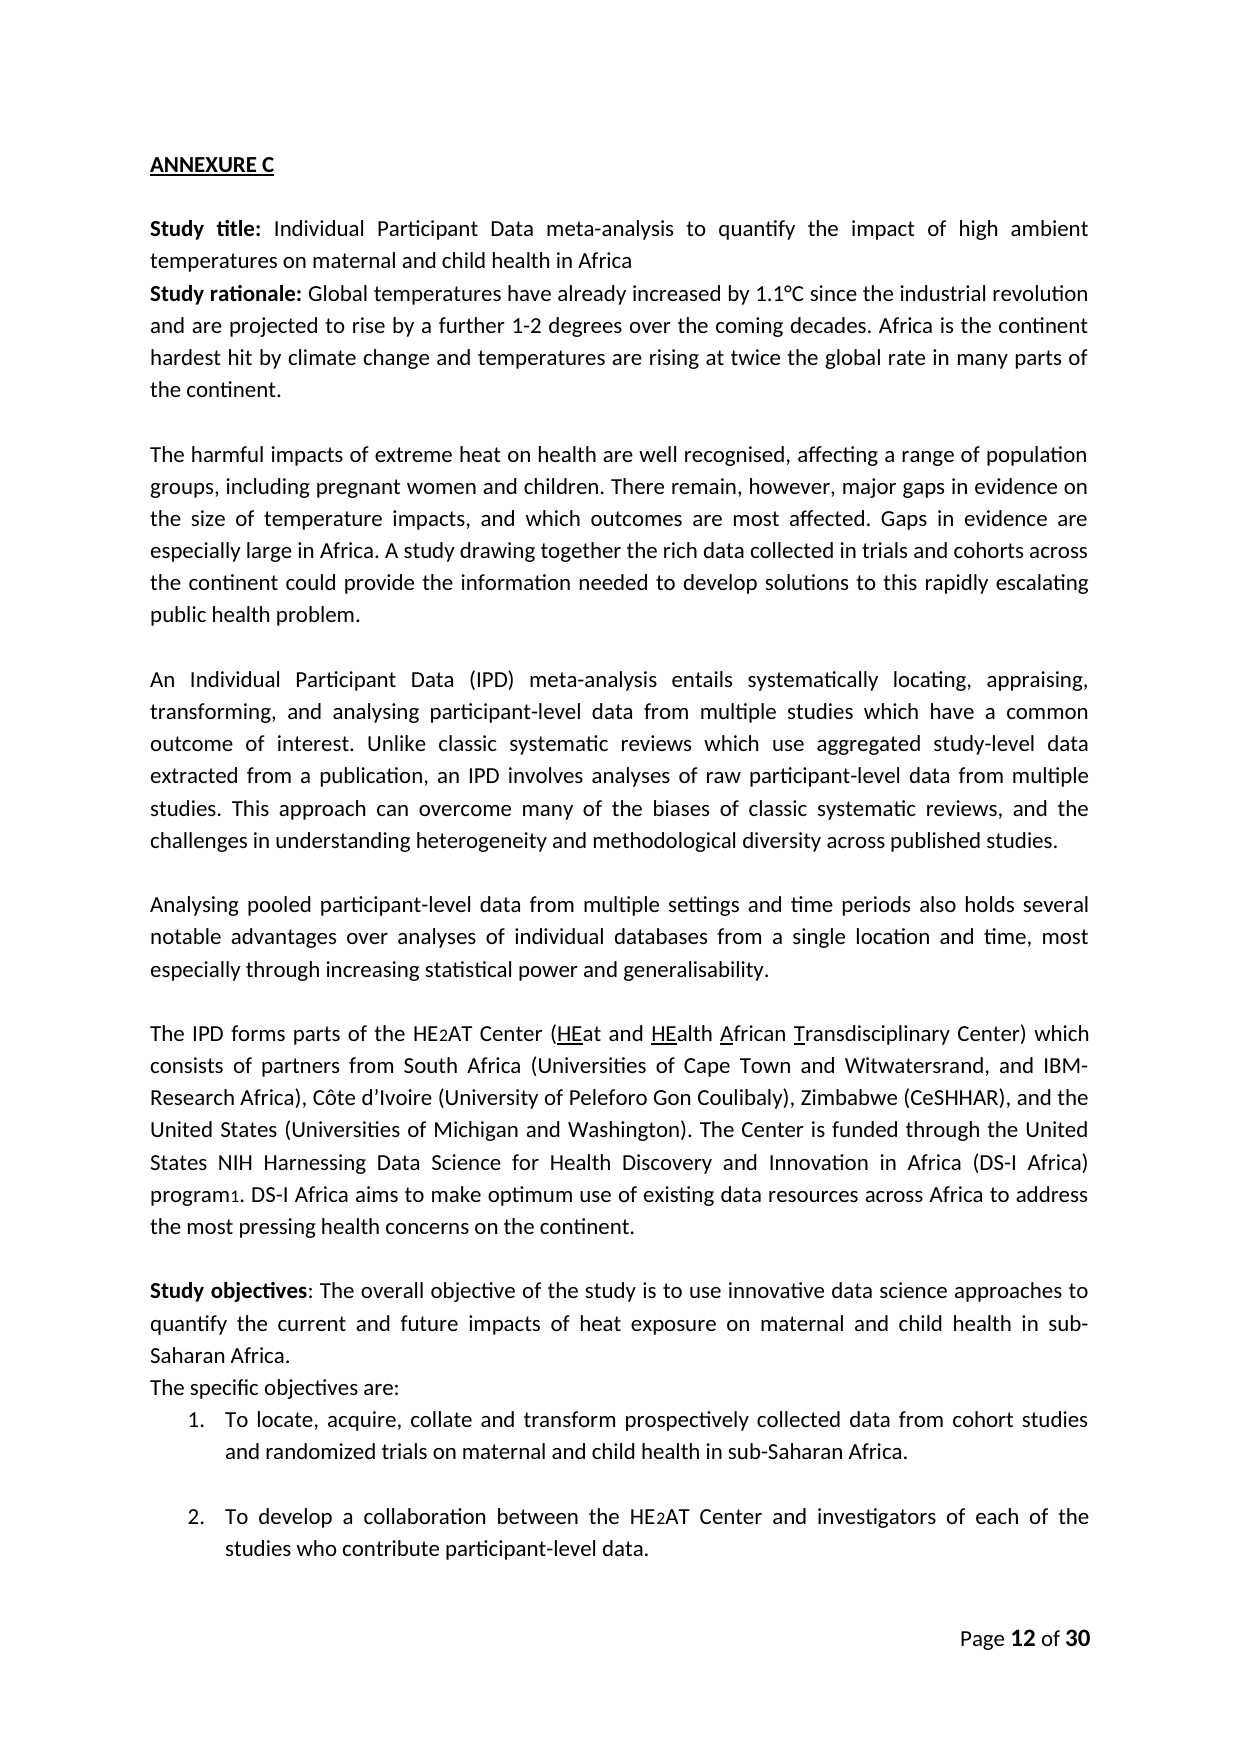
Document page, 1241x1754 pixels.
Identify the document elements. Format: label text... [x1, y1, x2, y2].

text Study title: Individual Participant Data meta-analysis to quantify the impact of high ambient temperatures on maternal and child health in Africa [150, 214, 1090, 274]
text An Individual Participant Data (IPD) meta-analysis entails systematically locating, appraising, transforming, and analysing participant-level data from multiple studies which have a common outcome of interest. Unlike classic systematic reviews which use aggregated study-level data extracted from a publication, an IPD involves analyses of raw participant-level data from multiple studies. This approach can overcome many of the biases of classic systematic reviews, and the challenges in understanding heterogeneity and methodological diversity across published studies. [150, 665, 1090, 854]
list To develop a collaboration between the HE2AT Center and investigators of each of the studies who contribute participant-level data. [187, 1502, 1090, 1562]
text ANNEXURE C [150, 150, 1090, 178]
text Study rationale: Global temperatures have already increased by 1.1°C since the industrial revolution and are projected to rise by a further 1-2 degrees over the coming decades. Africa is the continent hardest hit by climate change and temperatures are rising at twice the global rate in many parts of the continent. [150, 279, 1090, 403]
text The specific objectives are: [150, 1373, 1090, 1401]
text The harmful impacts of extreme heat on health are well recognised, affecting a range of population groups, including pregnant women and children. There remain, however, major gaps in evidence on the size of temperature impacts, and which outcomes are most affected. Gaps in evidence are especially large in Africa. A study drawing together the rich data collected in trials and cohorts across the continent could provide the information needed to develop solutions to this rapidly escalating public health problem. [150, 440, 1090, 629]
text Analysing pooled participant-level data from multiple settings and time periods also holds several notable advantages over analyses of individual databases from a single location and time, most especially through increasing statistical power and generalisability. [150, 890, 1090, 983]
list To locate, acquire, collate and transform prospectively collected data from cohort studies and randomized trials on maternal and child health in sub-Saharan Africa. [187, 1405, 1090, 1466]
text Study objectives: The overall objective of the study is to use innovative data science approaches to quantify the current and future impacts of heat exposure on maternal and child health in sub-Saharan Africa. [150, 1277, 1090, 1369]
text The IPD forms parts of the HE2AT Center (HEat and HEalth African Transdisciplinary Center) which consists of partners from South Africa (Universities of Cape Town and Witwatersrand, and IBM-Research Africa), Côte d’Ivoire (University of Peleforo Gon Coulibaly), Zimbabwe (CeSHHAR), and the United States (Universities of Michigan and Washington). The Center is funded through the United States NIH Harnessing Data Science for Health Discovery and Innovation in Africa (DS-I Africa) program1. DS-I Africa aims to make optimum use of existing data resources across Africa to address the most pressing health concerns on the continent. [150, 1019, 1090, 1240]
